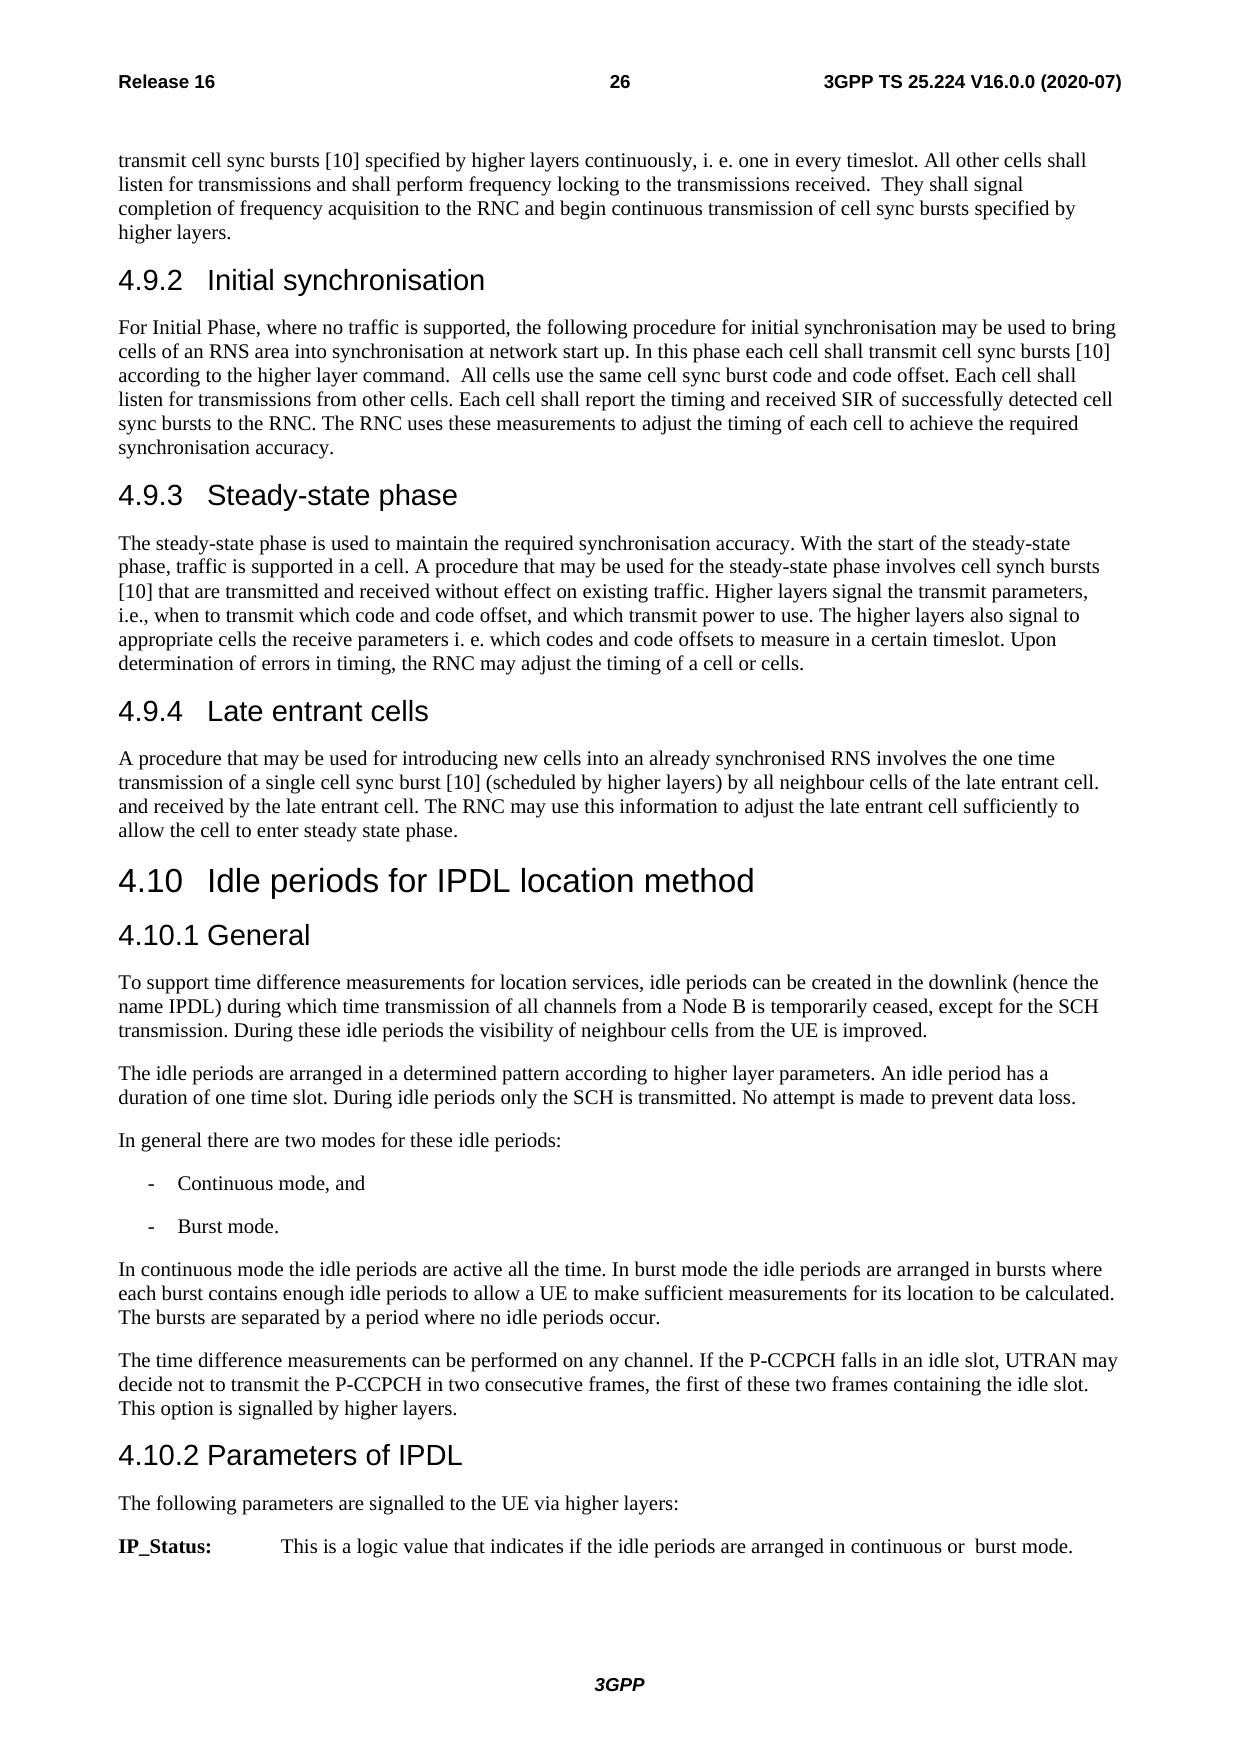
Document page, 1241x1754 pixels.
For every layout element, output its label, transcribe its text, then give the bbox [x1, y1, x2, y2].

text A procedure that may be used for introducing new cells into an already synchronised RNS involves the one time transmission of a single cell sync burst [10] (scheduled by higher layers) by all neighbour cells of the late entrant cell. and received by the late entrant cell. The RNC may use this information to adjust the late entrant cell sufficiently to allow the cell to enter steady state phase. [118, 746, 1122, 842]
text To support time difference measurements for location services, idle periods can be created in the downlink (hence the name IPDL) during which time transmission of all channels from a Node B is temporarily ceased, except for the SCH transmission. During these idle periods the visibility of neighbour cells from the UE is improved. [118, 970, 1122, 1042]
text In continuous mode the idle periods are active all the time. In burst mode the idle periods are arranged in bursts where each burst contains enough idle periods to allow a UE to make sufficient measurements for its location to be calculated. The bursts are separated by a period where no idle periods occur. [118, 1257, 1122, 1329]
text In general there are two modes for these idle periods: [118, 1128, 1122, 1152]
text The following parameters are signalled to the UE via higher layers: [118, 1491, 1122, 1515]
text The idle periods are arranged in a determined pattern according to higher layer parameters. An idle period has a duration of one time slot. During idle periods only the SCH is transmitted. No attempt is made to prevent data loss. [118, 1061, 1122, 1109]
text IP_Status: This is a logic value that indicates if the idle periods are arranged in continuous or burst mode. [118, 1533, 1122, 1558]
text - Continuous mode, and [148, 1171, 1122, 1195]
text The steady-state phase is used to maintain the required synchronisation accuracy. With the start of the steady-state phase, traffic is supported in a cell. A procedure that may be used for the steady-state phase involves cell synch bursts [10] that are transmitted and received without effect on existing traffic. Higher layers signal the transmit parameters, i.e., when to transmit which code and code offset, and which transmit power to use. The higher layers also signal to appropriate cells the receive parameters i. e. which codes and code offsets to measure in a certain timeslot. Upon determination of errors in timing, the RNC may adjust the timing of a cell or cells. [118, 530, 1122, 675]
text For Initial Phase, where no traffic is supported, the following procedure for initial synchronisation may be used to bring cells of an RNS area into synchronisation at network start up. In this phase each cell shall transmit cell sync bursts [10] according to the higher layer command. All cells use the same cell sync burst code and code offset. Each cell shall listen for transmissions from other cells. Each cell shall report the timing and received SIR of successfully detected cell sync bursts to the RNC. The RNC uses these measurements to adjust the timing of each cell to achieve the required synchronisation accuracy. [118, 315, 1122, 459]
subtitle 4.10.1 General [118, 918, 1122, 952]
subtitle 4.9.3 Steady-state phase [118, 478, 1122, 512]
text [118, 148, 1122, 244]
subtitle 4.10 Idle periods for IPDL location method [118, 861, 1122, 899]
subtitle 4.10.2 Parameters of IPDL [118, 1438, 1122, 1472]
subtitle 4.9.4 Late entrant cells [118, 693, 1122, 727]
text The time difference measurements can be performed on any channel. If the P-CCPCH falls in an idle slot, UTRAN may decide not to transmit the P-CCPCH in two consecutive frames, the first of these two frames containing the idle slot. This option is signalled by higher layers. [118, 1347, 1122, 1420]
text - Burst mode. [148, 1214, 1122, 1238]
subtitle 4.9.2 Initial synchronisation [118, 263, 1122, 296]
